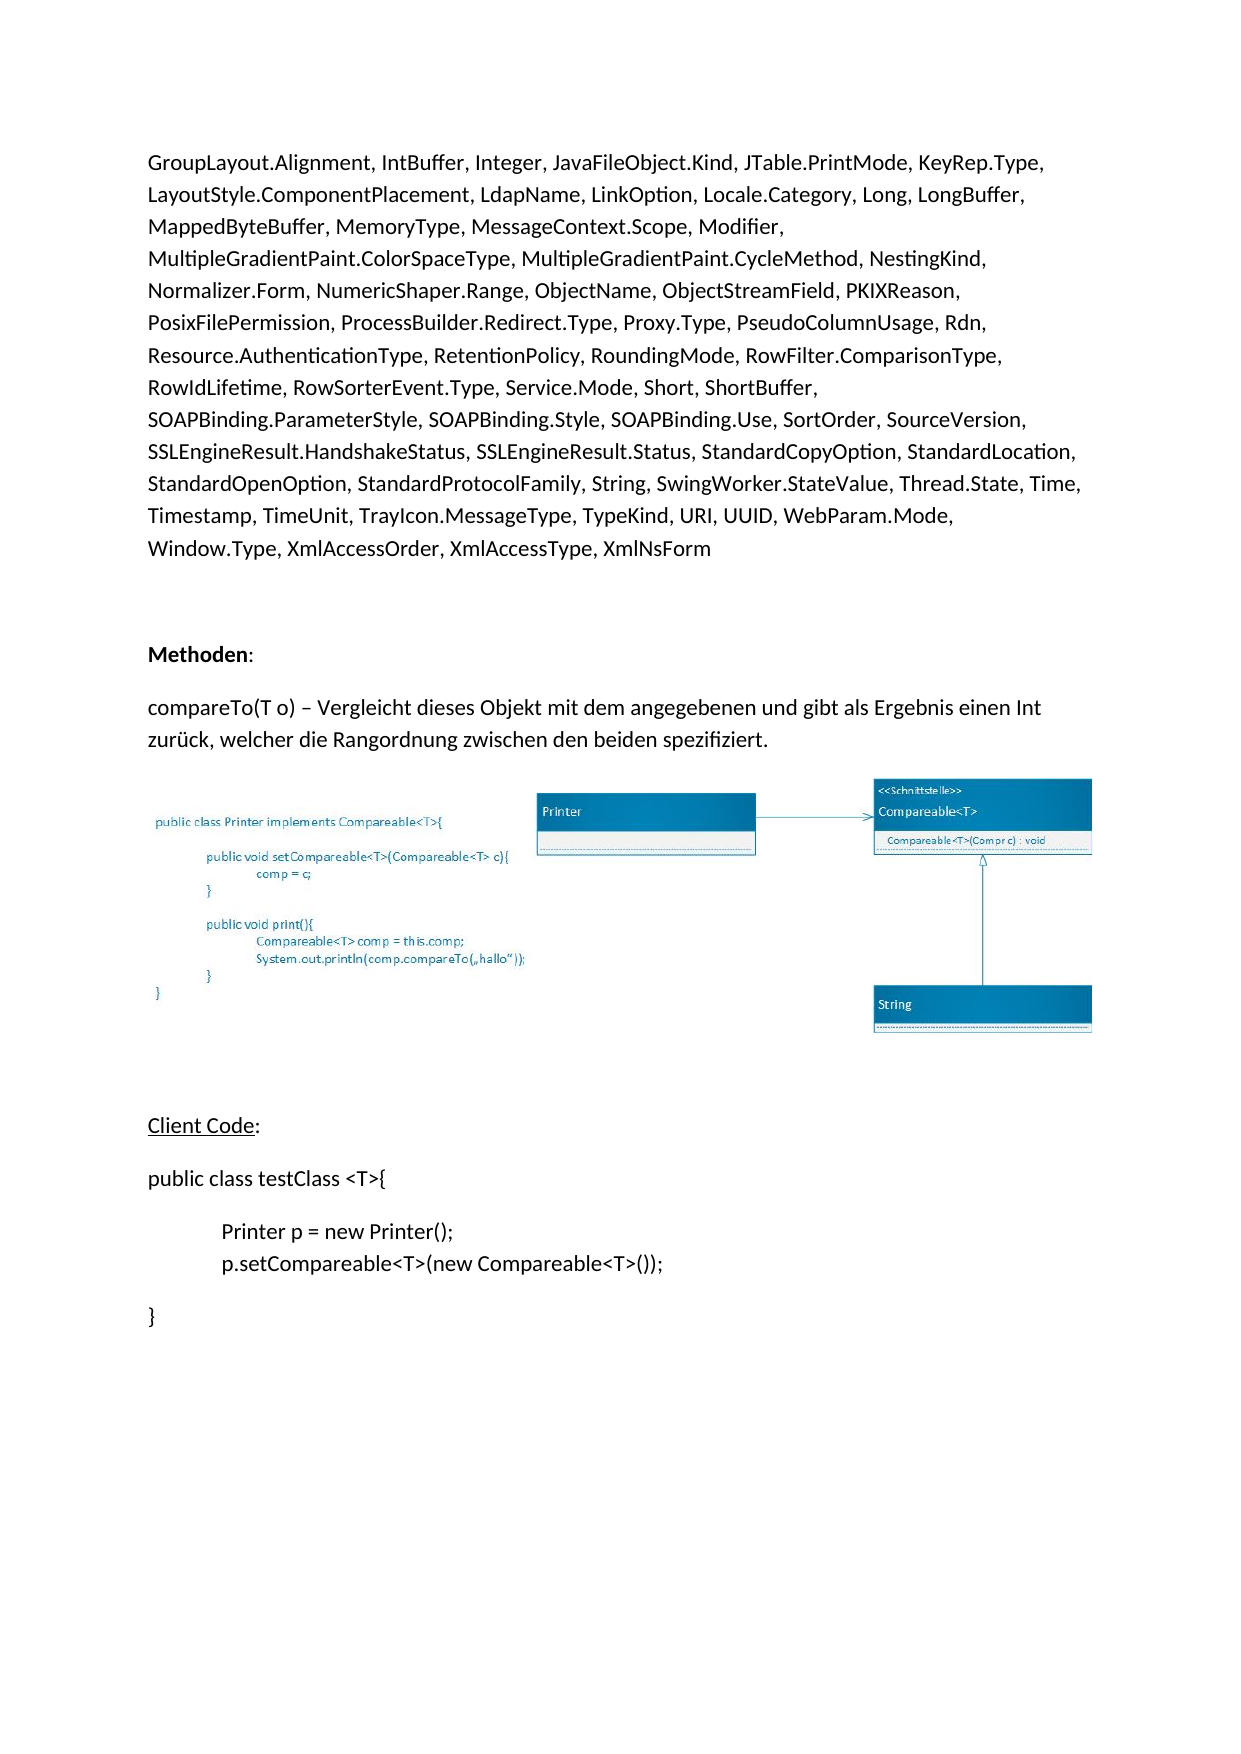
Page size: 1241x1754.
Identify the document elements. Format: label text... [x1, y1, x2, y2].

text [148, 148, 1093, 562]
picture [940, 787, 961, 794]
text } [148, 1302, 1093, 1330]
text Printer p = new Printer(); p.setCompareable<T>(new Compareable<T>()); [148, 1217, 1093, 1277]
picture [879, 808, 884, 816]
picture [892, 1001, 912, 1012]
text compareTo(T o) – Vergleicht dieses Objekt mit dem angegebenen und gibt als Ergebnis einen Int zurück, welcher die Rangordnung zwischen den beiden spezifiziert. [148, 693, 1093, 753]
picture [901, 788, 914, 793]
picture [916, 788, 927, 794]
text public class testClass <T>{ [148, 1164, 1093, 1192]
picture [147, 778, 1093, 1033]
picture [887, 809, 904, 816]
picture [880, 997, 889, 1008]
text Methoden: [148, 640, 1093, 668]
text Client Code: [148, 1111, 1093, 1139]
picture [907, 809, 960, 818]
picture [930, 789, 938, 794]
picture [879, 788, 898, 794]
